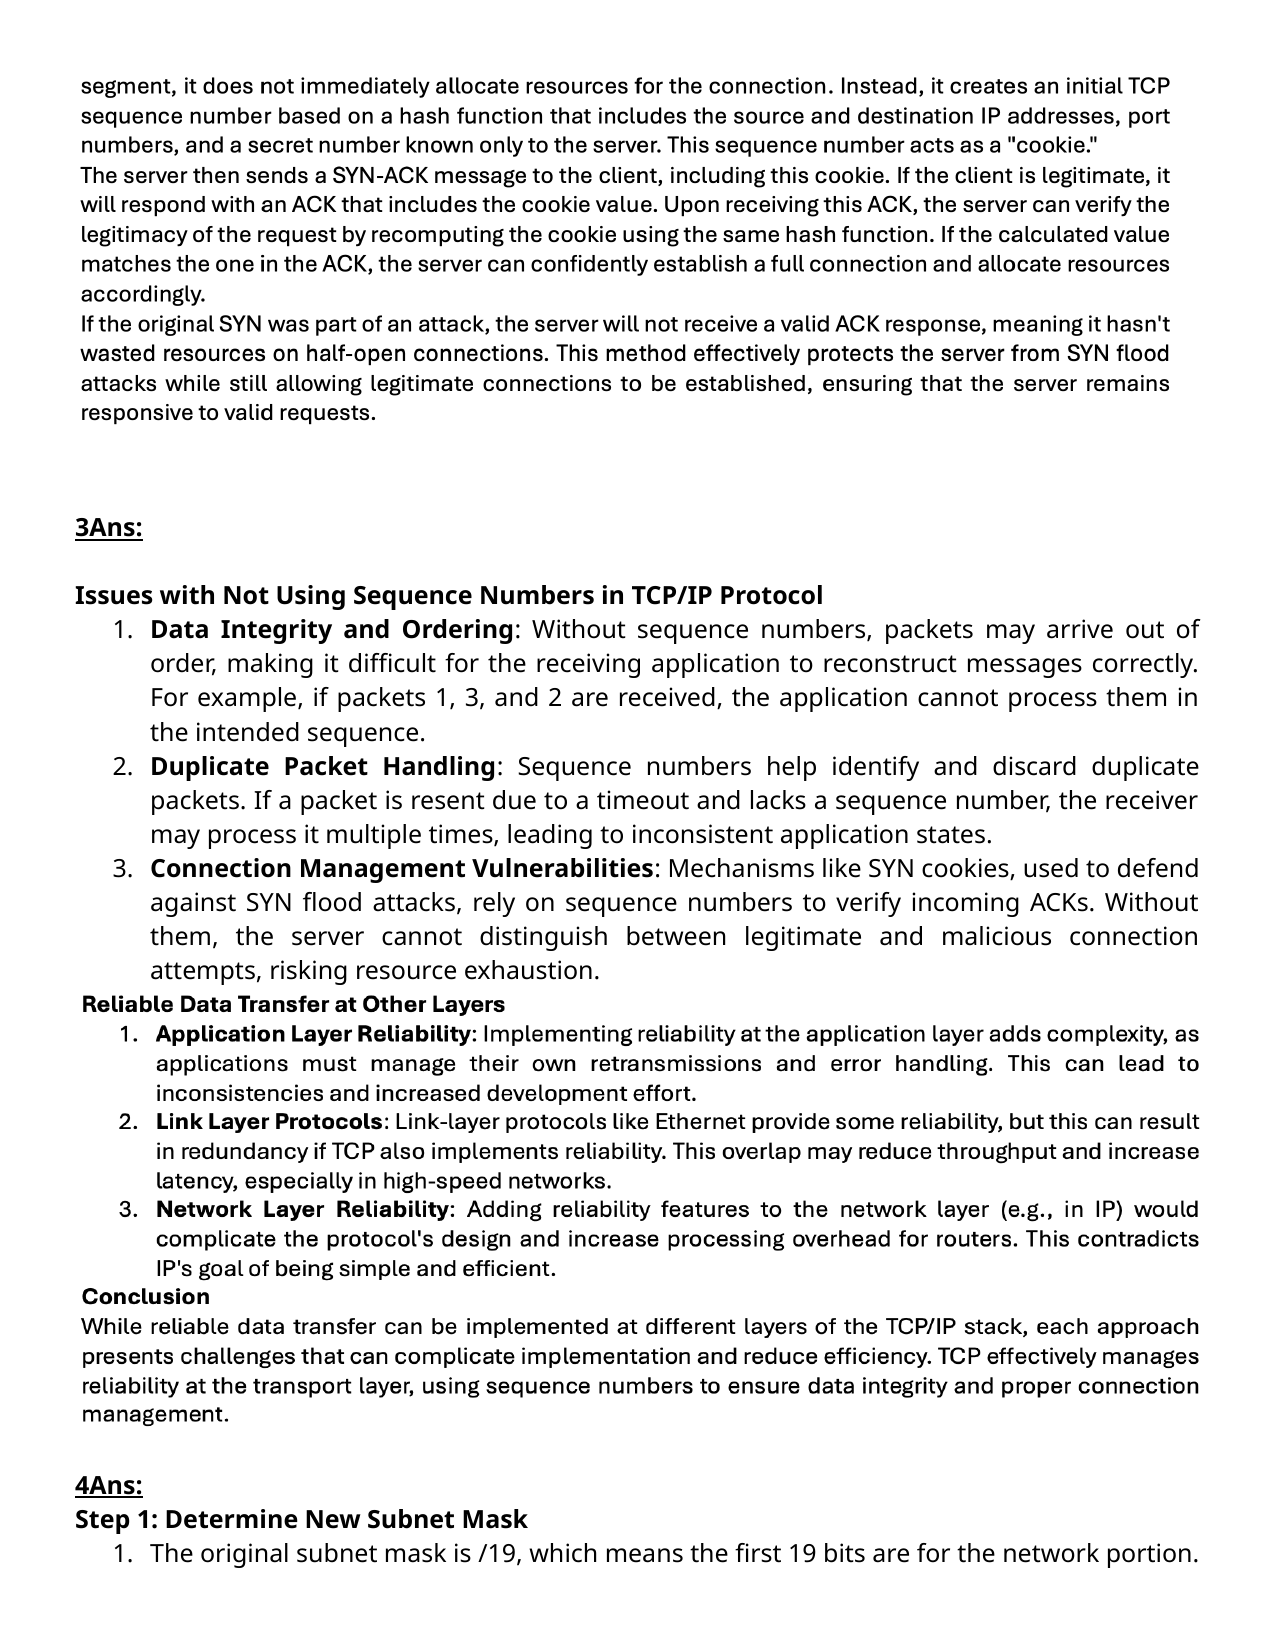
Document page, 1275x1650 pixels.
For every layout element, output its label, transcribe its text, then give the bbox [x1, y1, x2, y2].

text 4Ans: Step 1: Determine New Subnet Mask [75, 1468, 1200, 1536]
picture [75, 986, 1242, 1434]
list Duplicate Packet Handling: Sequence numbers help identify and discard duplicate packets. If a packet is resent due to a timeout and lacks a sequence number, the receiver may process it multiple times, leading to inconsistent application states. [112, 748, 1200, 850]
list The original subnet mask is /19, which means the first 19 bits are for the network portion. [112, 1536, 1200, 1570]
text 3Ans: Issues with Not Using Sequence Numbers in TCP/IP Protocol [75, 510, 1200, 612]
picture [75, 75, 1200, 442]
list Connection Management Vulnerabilities: Mechanisms like SYN cookies, used to defend against SYN flood attacks, rely on sequence numbers to verify incoming ACKs. Without them, the server cannot distinguish between legitimate and malicious connection attempts, risking resource exhaustion. [112, 850, 1200, 986]
list Data Integrity and Ordering: Without sequence numbers, packets may arrive out of order, making it difficult for the receiving application to reconstruct messages correctly. For example, if packets 1, 3, and 2 are received, the application cannot process them in the intended sequence. [112, 612, 1200, 748]
